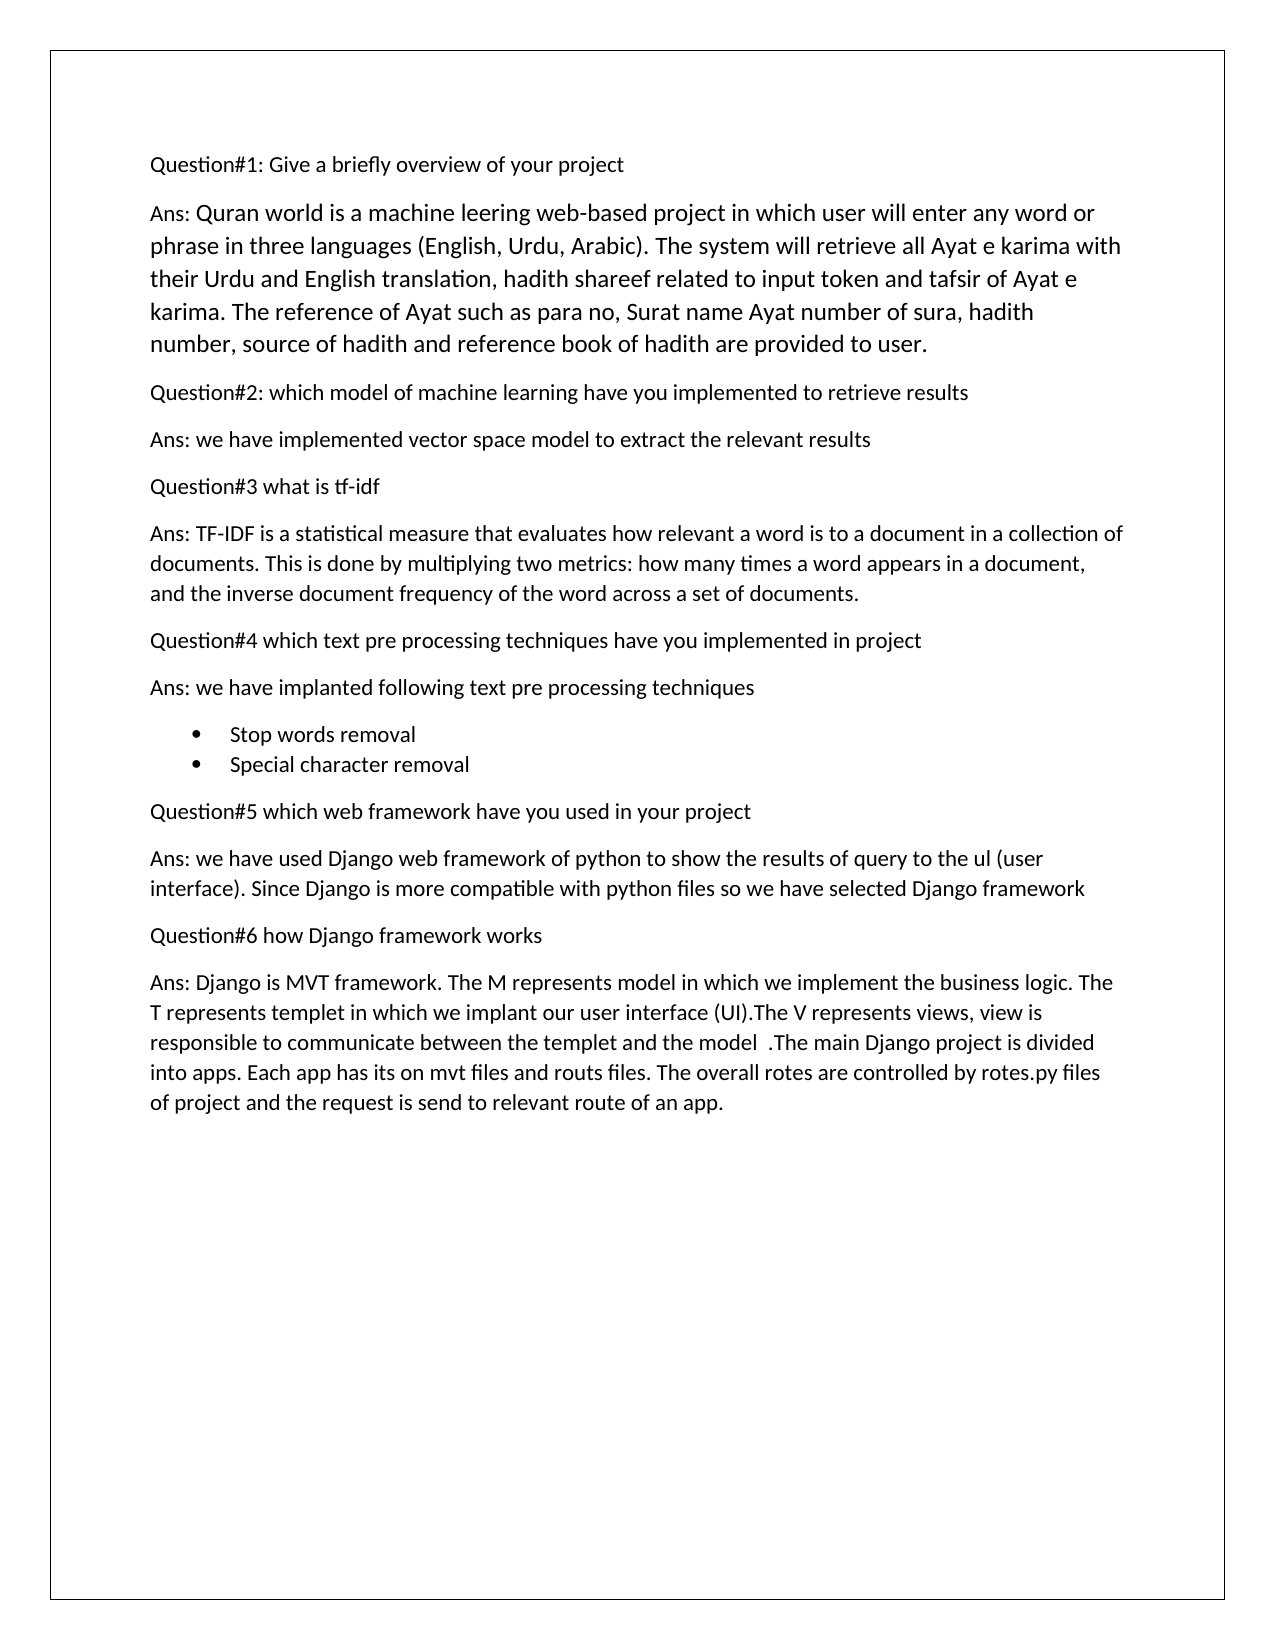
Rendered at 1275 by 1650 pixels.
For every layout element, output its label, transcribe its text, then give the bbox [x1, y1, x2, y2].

list Special character removal [192, 750, 1125, 778]
text Ans: Quran world is a machine leering web-based project in which user will enter any word or phrase in three languages (English, Urdu, Arabic). The system will retrieve all Ayat e karima with their Urdu and English translation, hadith shareef related to input token and tafsir of Ayat e karima. The reference of Ayat such as para no, Surat name Ayat number of sura, hadith number, source of hadith and reference book of hadith are provided to user. [150, 197, 1125, 359]
text Ans: TF-IDF is a statistical measure that evaluates how relevant a word is to a document in a collection of documents. This is done by multiplying two metrics: how many times a word appears in a document, and the inverse document frequency of the word across a set of documents. [150, 519, 1125, 607]
text Ans: we have implanted following text pre processing techniques [150, 673, 1125, 701]
text Question#4 which text pre processing techniques have you implemented in project [150, 626, 1125, 654]
text Ans: Django is MVT framework. The M represents model in which we implement the business logic. The T represents templet in which we implant our user interface (UI).The V represents views, view is responsible to communicate between the templet and the model .The main Django project is divided into apps. Each app has its on mvt files and routs files. The overall rotes are controlled by rotes.py files of project and the request is send to relevant route of an app. [150, 968, 1125, 1117]
text Question#5 which web framework have you used in your project [150, 797, 1125, 825]
text Question#6 how Django framework works [150, 921, 1125, 949]
text Ans: we have implemented vector space model to extract the relevant results [150, 425, 1125, 453]
text Question#3 what is tf-idf [150, 472, 1125, 500]
text Question#1: Give a briefly overview of your project [150, 150, 1125, 178]
text Question#2: which model of machine learning have you implemented to retrieve results [150, 378, 1125, 406]
text Ans: we have used Django web framework of python to show the results of query to the ul (user interface). Since Django is more compatible with python files so we have selected Django framework [150, 844, 1125, 902]
list Stop words removal [192, 720, 1125, 748]
